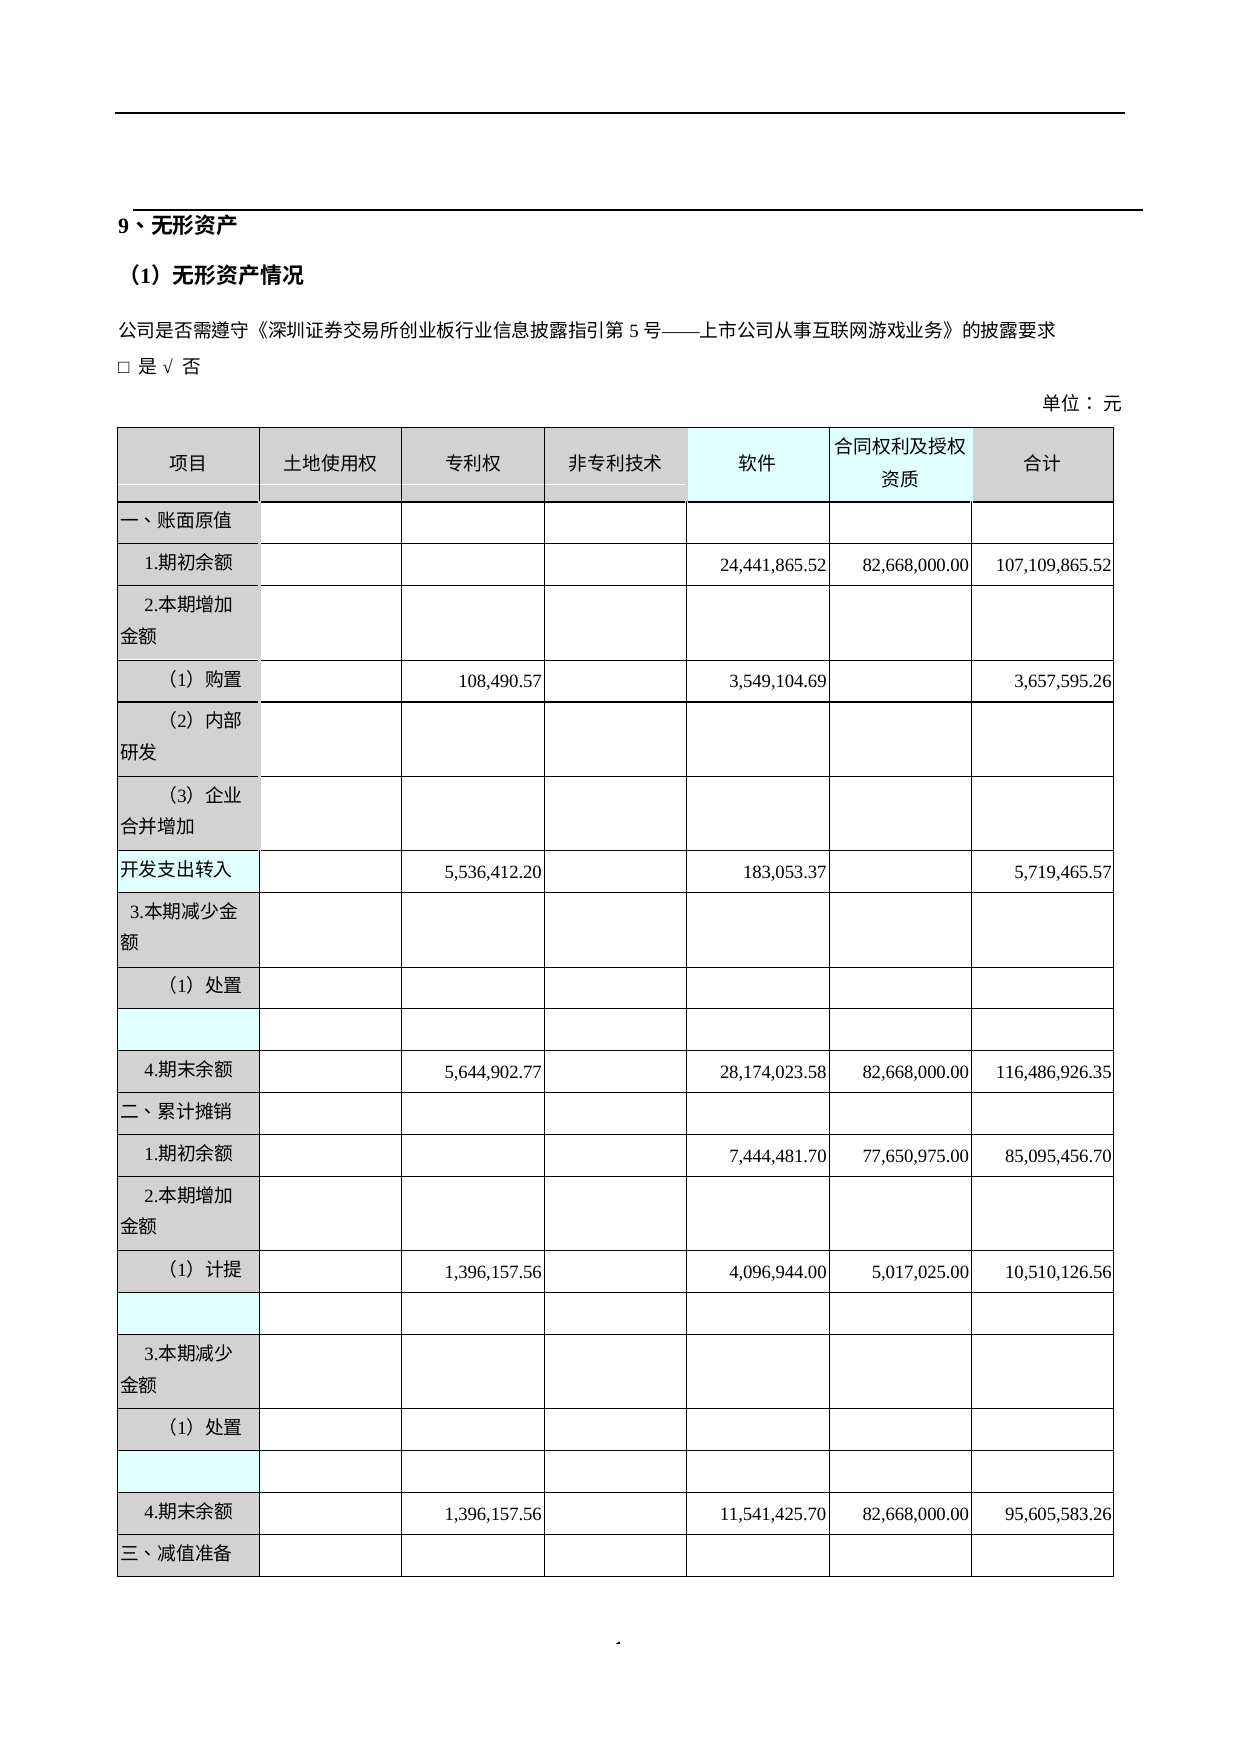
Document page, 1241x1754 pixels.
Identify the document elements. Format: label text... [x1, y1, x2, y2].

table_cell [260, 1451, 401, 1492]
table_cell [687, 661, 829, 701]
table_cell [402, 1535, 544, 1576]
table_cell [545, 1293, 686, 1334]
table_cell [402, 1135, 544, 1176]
text （1）无形资产情况 [118, 260, 1138, 290]
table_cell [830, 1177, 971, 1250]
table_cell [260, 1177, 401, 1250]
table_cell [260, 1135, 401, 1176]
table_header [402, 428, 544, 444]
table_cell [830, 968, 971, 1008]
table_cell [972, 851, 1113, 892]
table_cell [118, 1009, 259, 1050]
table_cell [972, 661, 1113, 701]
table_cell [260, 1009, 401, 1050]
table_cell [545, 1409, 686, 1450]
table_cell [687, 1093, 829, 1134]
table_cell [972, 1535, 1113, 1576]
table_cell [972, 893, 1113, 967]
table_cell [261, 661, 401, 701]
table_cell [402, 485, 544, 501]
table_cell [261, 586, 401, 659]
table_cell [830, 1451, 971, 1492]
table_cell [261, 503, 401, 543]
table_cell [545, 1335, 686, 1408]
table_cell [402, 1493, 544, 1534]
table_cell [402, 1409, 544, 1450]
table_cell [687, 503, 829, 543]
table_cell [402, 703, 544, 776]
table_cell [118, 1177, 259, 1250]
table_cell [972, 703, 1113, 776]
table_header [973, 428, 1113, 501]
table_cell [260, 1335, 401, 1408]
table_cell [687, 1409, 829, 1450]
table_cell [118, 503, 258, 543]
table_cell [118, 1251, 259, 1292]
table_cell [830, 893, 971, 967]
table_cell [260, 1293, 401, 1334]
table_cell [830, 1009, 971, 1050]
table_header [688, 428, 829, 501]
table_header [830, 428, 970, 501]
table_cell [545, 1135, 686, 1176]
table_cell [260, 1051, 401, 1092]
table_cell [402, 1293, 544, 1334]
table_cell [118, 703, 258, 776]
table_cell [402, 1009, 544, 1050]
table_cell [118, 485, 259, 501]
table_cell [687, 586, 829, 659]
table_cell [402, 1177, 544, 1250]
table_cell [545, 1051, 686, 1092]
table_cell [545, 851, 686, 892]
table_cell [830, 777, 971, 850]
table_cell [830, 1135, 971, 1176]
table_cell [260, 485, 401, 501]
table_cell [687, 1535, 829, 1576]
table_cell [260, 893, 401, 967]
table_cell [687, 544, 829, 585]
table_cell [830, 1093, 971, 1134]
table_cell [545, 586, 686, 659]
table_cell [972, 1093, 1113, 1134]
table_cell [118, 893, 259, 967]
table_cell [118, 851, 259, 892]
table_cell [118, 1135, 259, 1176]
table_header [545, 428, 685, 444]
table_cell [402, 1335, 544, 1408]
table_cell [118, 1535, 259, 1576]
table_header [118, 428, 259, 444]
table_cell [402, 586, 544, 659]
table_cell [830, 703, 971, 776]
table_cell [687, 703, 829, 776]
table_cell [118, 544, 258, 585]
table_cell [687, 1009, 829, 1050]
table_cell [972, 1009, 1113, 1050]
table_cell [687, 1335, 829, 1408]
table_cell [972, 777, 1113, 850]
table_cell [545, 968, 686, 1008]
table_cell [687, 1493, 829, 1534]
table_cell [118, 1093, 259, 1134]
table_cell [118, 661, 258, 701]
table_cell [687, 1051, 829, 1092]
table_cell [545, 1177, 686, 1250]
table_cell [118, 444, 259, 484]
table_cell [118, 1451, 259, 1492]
subtitle 9、无形资产 [118, 211, 1138, 240]
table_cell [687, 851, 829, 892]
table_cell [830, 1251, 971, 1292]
text □ 是 √ 否 [118, 353, 1138, 379]
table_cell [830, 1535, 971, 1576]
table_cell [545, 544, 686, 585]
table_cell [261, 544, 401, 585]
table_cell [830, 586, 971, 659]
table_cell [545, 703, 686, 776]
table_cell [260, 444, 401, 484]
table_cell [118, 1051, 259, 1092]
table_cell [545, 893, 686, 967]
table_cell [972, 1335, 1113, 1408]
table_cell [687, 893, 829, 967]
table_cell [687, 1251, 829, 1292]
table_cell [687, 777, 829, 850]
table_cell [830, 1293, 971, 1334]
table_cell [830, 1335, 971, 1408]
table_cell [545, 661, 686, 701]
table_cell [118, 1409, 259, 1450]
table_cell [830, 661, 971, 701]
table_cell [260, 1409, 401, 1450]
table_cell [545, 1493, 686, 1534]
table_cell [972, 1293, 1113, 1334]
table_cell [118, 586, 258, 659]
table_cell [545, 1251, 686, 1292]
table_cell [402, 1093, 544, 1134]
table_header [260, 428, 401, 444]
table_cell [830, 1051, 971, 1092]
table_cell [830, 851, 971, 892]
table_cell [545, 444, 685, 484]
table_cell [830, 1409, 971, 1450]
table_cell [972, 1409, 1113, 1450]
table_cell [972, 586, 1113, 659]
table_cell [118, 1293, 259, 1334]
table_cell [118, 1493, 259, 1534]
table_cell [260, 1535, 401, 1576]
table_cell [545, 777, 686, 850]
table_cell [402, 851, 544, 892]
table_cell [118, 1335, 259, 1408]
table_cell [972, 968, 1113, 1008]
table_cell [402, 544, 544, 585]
text 单位： 元 [102, 390, 1122, 415]
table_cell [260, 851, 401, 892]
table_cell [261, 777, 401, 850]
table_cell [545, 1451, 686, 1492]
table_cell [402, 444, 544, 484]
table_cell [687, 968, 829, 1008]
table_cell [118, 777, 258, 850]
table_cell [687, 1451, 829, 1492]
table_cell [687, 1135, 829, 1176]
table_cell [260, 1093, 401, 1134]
text 公司是否需遵守《深圳证券交易所创业板行业信息披露指引第 5 号——上市公司从事互联网游戏业务》的披露要求 [118, 317, 1138, 343]
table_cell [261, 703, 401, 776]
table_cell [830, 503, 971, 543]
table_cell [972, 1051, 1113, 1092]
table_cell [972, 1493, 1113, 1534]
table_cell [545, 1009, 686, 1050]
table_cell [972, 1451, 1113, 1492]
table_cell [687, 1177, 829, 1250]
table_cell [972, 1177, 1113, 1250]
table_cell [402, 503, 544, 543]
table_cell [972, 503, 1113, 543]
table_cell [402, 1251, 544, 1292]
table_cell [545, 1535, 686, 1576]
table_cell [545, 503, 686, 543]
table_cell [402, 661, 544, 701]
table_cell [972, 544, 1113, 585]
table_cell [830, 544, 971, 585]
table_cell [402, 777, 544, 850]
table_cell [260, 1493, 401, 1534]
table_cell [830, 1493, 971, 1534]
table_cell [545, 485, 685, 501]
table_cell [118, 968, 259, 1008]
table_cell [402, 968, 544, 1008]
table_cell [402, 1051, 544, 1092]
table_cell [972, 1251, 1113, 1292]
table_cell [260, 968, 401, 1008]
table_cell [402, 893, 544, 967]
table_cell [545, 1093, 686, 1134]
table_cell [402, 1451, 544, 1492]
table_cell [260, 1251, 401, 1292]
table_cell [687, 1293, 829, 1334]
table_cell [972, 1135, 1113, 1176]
